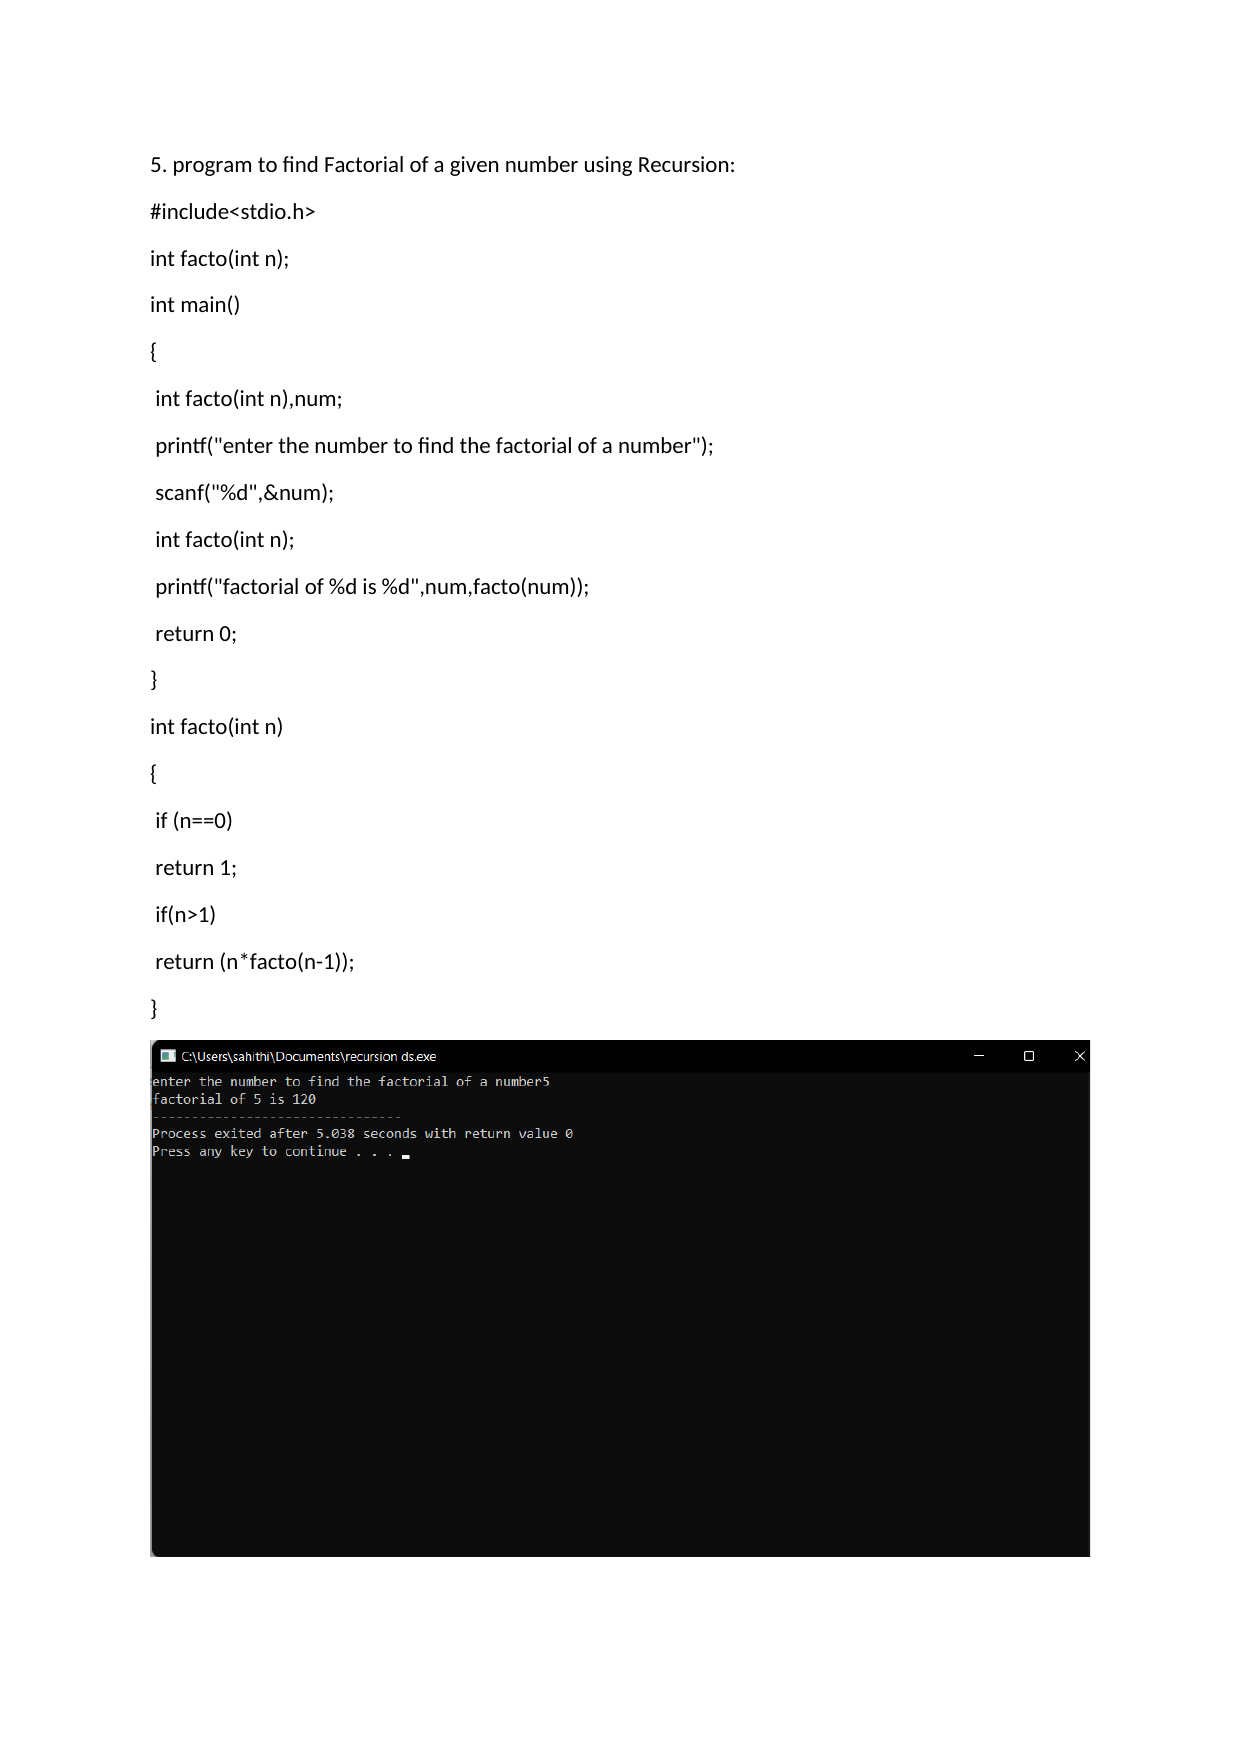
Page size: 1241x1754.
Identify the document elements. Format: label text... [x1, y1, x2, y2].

text return 1; [150, 853, 1090, 881]
text int facto(int n) [150, 712, 1090, 741]
text 5. program to find Factorial of a given number using Recursion: [150, 150, 1090, 178]
text { [150, 759, 1090, 787]
text int facto(int n); [150, 525, 1090, 553]
text scanf("%d",&num); [150, 478, 1090, 506]
text } [150, 994, 1090, 1022]
text return 0; [150, 619, 1090, 647]
text { [150, 337, 1090, 366]
text if(n>1) [150, 900, 1090, 928]
text int facto(int n),num; [150, 384, 1090, 412]
picture [150, 1040, 1091, 1557]
text } [150, 666, 1090, 694]
text int facto(int n); [150, 244, 1090, 272]
text if (n==0) [150, 806, 1090, 834]
text int main() [150, 291, 1090, 319]
text printf("enter the number to find the factorial of a number"); [150, 431, 1090, 459]
text return (n*facto(n-1)); [150, 947, 1090, 975]
text #include<stdio.h> [150, 197, 1090, 225]
text printf("factorial of %d is %d",num,facto(num)); [150, 572, 1090, 600]
